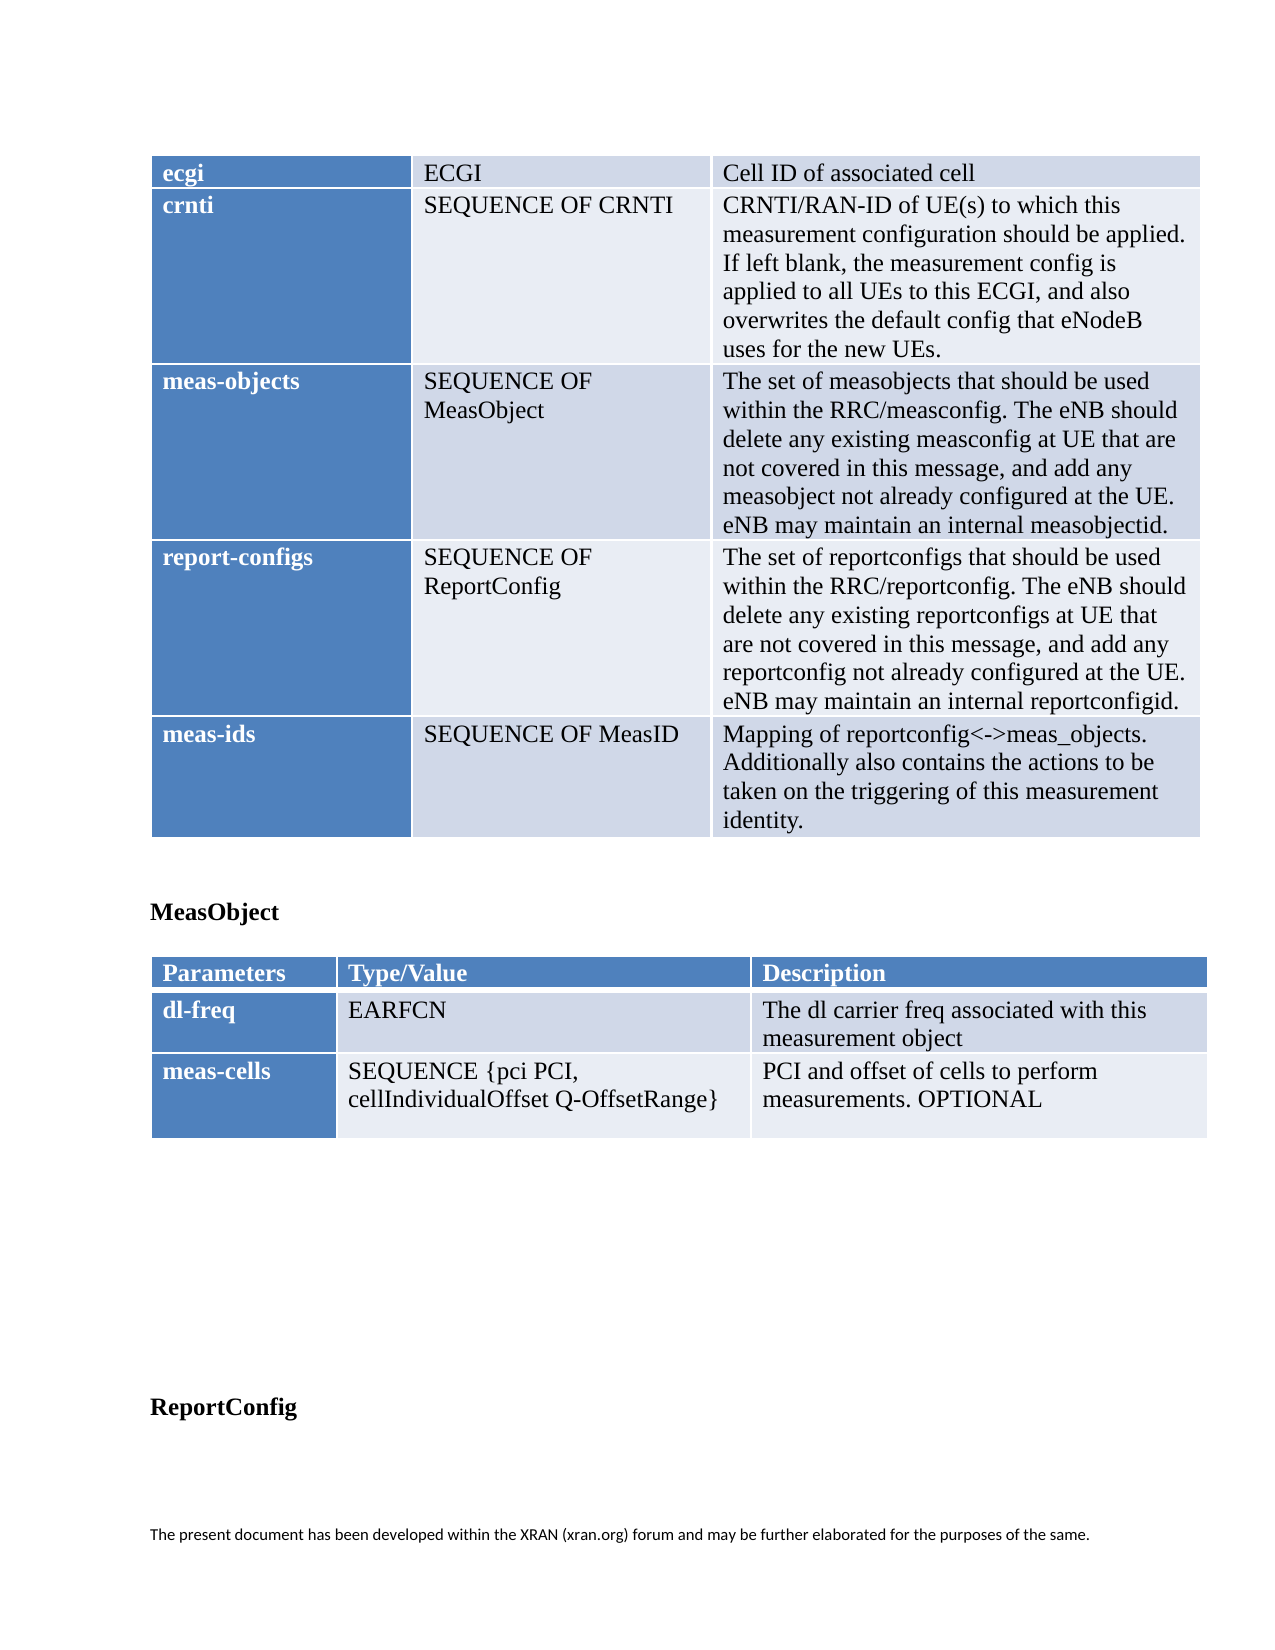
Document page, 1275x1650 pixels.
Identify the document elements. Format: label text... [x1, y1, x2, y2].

table_cell CRNTI/RAN-ID of UE(s) to which this measurement configuration should be applied. If left blank, the measurement config is applied to all UEs to this ECGI, and also overwrites the default config that eNodeB uses for the new UEs. [713, 189, 1200, 363]
table_cell meas-cells [152, 1054, 336, 1138]
table_cell The set of reportconfigs that should be used within the RRC/reportconfig. The eNB should delete any existing reportconfigs at UE that are not covered in this message, and add any reportconfig not already configured at the UE. eNB may maintain an internal reportconfigid. [713, 541, 1200, 715]
table_cell SEQUENCE OF MeasObject [413, 365, 710, 539]
table_cell meas-objects [152, 365, 411, 539]
table_cell The dl carrier freq associated with this measurement object [752, 993, 1207, 1052]
table_cell ecgi [152, 156, 411, 187]
table_cell SEQUENCE {pci PCI, cellIndividualOffset Q-OffsetRange} [338, 1054, 750, 1138]
table_header Type/Value [338, 957, 750, 987]
table_cell The set of measobjects that should be used within the RRC/measconfig. The eNB should delete any existing measconfig at UE that are not covered in this message, and add any measobject not already configured at the UE. eNB may maintain an internal measobjectid. [713, 365, 1200, 539]
table_cell Mapping of reportconfig<->meas_objects. Additionally also contains the actions to be taken on the triggering of this measurement identity. [713, 717, 1200, 837]
table_cell SEQUENCE OF MeasID [413, 717, 710, 837]
table_cell EARFCN [338, 993, 750, 1052]
text ReportConfig [150, 1392, 1125, 1421]
table_cell crnti [152, 189, 411, 363]
table_cell dl-freq [152, 993, 336, 1052]
table_header Parameters [152, 957, 336, 987]
table_header Description [752, 957, 1207, 987]
table_cell report-configs [152, 541, 411, 715]
table_cell PCI and offset of cells to perform measurements. OPTIONAL [752, 1054, 1207, 1138]
table_cell SEQUENCE OF CRNTI [413, 189, 710, 363]
table_cell Cell ID of associated cell [713, 156, 1200, 187]
text MeasObject [150, 897, 1125, 926]
table_cell meas-ids [152, 717, 411, 837]
table_cell SEQUENCE OF ReportConfig [413, 541, 710, 715]
table_cell ECGI [413, 156, 710, 187]
